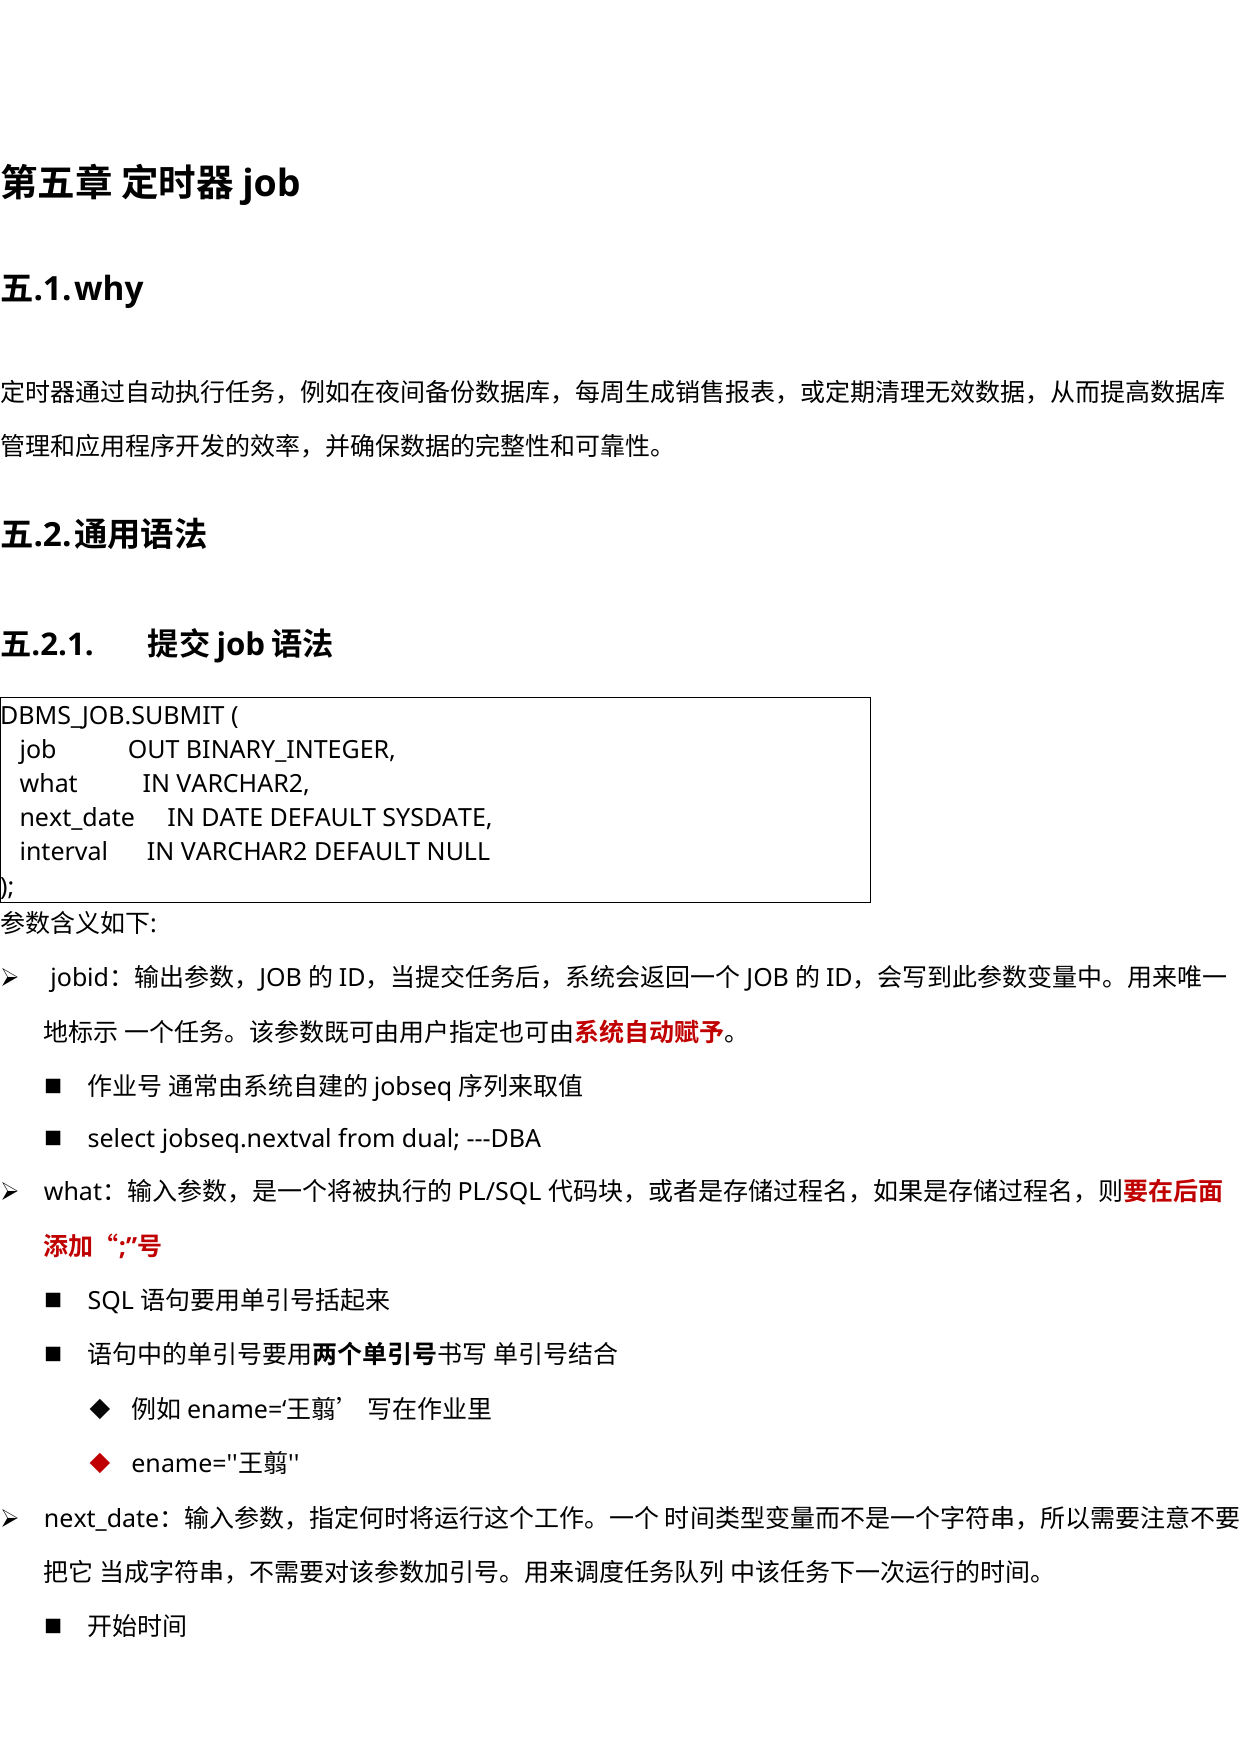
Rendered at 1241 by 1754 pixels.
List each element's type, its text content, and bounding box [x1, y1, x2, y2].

list what：输入参数，是一个将被执行的 PL/SQL 代码块，或者是存储过程名，如果是存储过程名，则要在后面添加“;”号 [0, 1172, 1240, 1262]
subtitle 定时器 job [0, 152, 1240, 207]
subtitle 通用语法 [0, 508, 1240, 556]
subtitle 提交job语法 [0, 619, 1240, 664]
list select jobseq.nextval from dual; ---DBA [44, 1121, 1240, 1155]
list SQL 语句要用单引号括起来 [44, 1281, 1240, 1317]
text 参数含义如下: [0, 903, 1240, 939]
list 例如 ename=‘王翦’ 写在作业里 [87, 1389, 1240, 1426]
list 作业号 通常由系统自建的 jobseq 序列来取值 [44, 1066, 1240, 1103]
list jobid：输出参数，JOB 的 ID，当提交任务后，系统会返回一个 JOB 的 ID，会写到此参数变量中。用来唯一地标示 一个任务。该参数既可由用户指定也可由系统自动赋予。 [0, 958, 1240, 1048]
subtitle why [0, 261, 1240, 310]
list 语句中的单引号要用两个单引号书写 单引号结合 [44, 1335, 1240, 1371]
table_header DBMS_JOB.SUBMIT ( job OUT BINARY_INTEGER, what IN VARCHAR2, next_date IN DATE DEFAULT SYSDATE, interval IN VARCHAR2 DEFAULT NULL ); [1, 698, 870, 902]
list next_date：输入参数，指定何时将运行这个工作。一个 时间类型变量而不是一个字符串，所以需要注意不要把它 当成字符串，不需要对该参数加引号。用来调度任务队列 中该任务下一次运行的时间。 [0, 1498, 1240, 1589]
list 开始时间 [44, 1607, 1240, 1643]
list ename=''王翦'' [87, 1444, 1240, 1480]
text 定时器通过自动执行任务，例如在夜间备份数据库，每周生成销售报表，或定期清理无效数据，从而提高数据库管理和应用程序开发的效率，并确保数据的完整性和可靠性。 [0, 372, 1240, 463]
